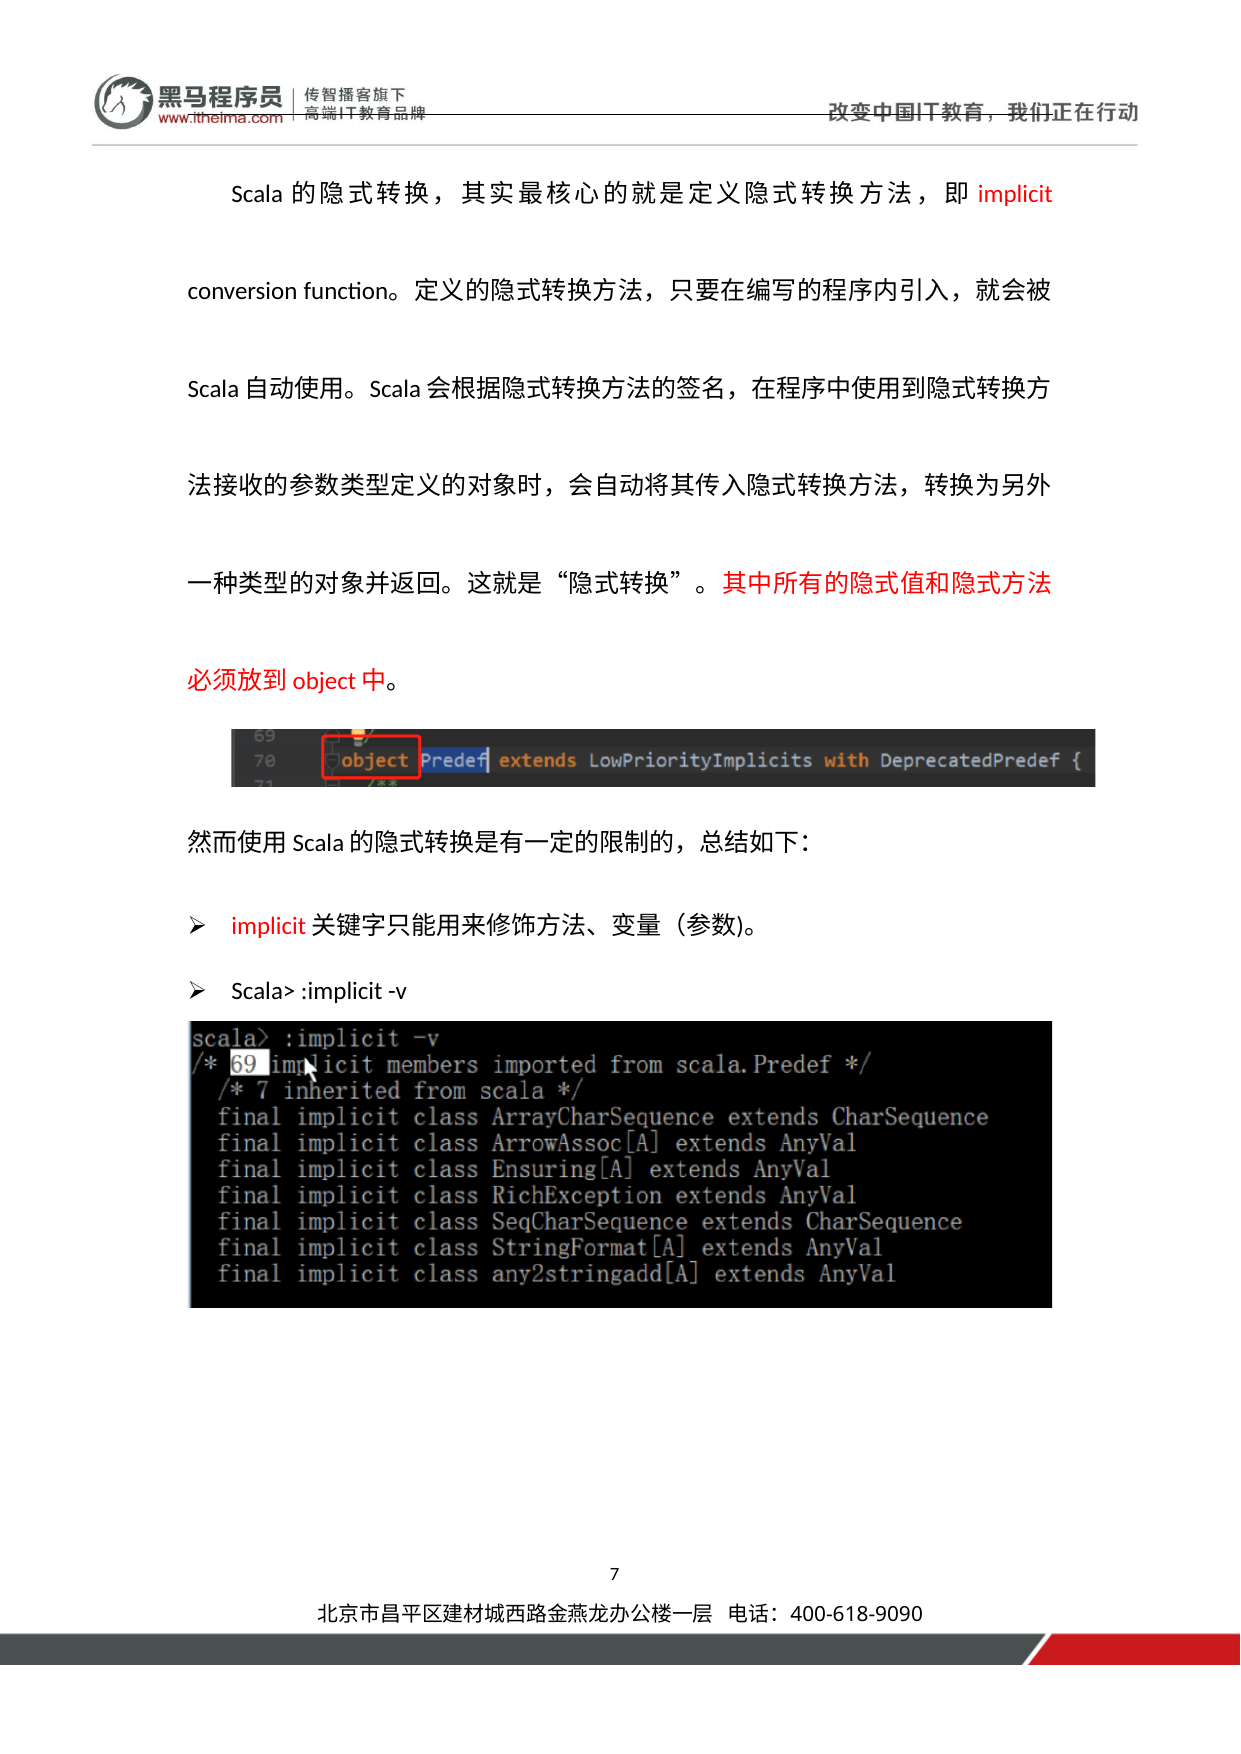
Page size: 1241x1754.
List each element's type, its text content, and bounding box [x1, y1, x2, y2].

picture [187, 1021, 1053, 1308]
text Scala的隐式转换，其实最核心的就是定义隐式转换方法，即implicit conversion function。定义的隐式转换方法，只要在编写的程序内引入，就会被Scala自动使用。Scala会根据隐式转换方法的签名，在程序中使用到隐式转换方法接收的参数类型定义的对象时，会自动将其传入隐式转换方法，转换为另外一种类型的对象并返回。这就是“隐式转换”。其中所有的隐式值和隐式方法必须放到object中。 [187, 159, 1053, 711]
picture [0, 1574, 1241, 1665]
picture [231, 729, 1096, 787]
text 然而使用Scala的隐式转换是有一定的限制的，总结如下： [187, 808, 1053, 873]
picture [0, 3, 1241, 153]
list implicit关键字只能用来修饰方法、变量（参数)。 [187, 891, 1053, 956]
list Scala> :implicit -v [187, 974, 1053, 1006]
